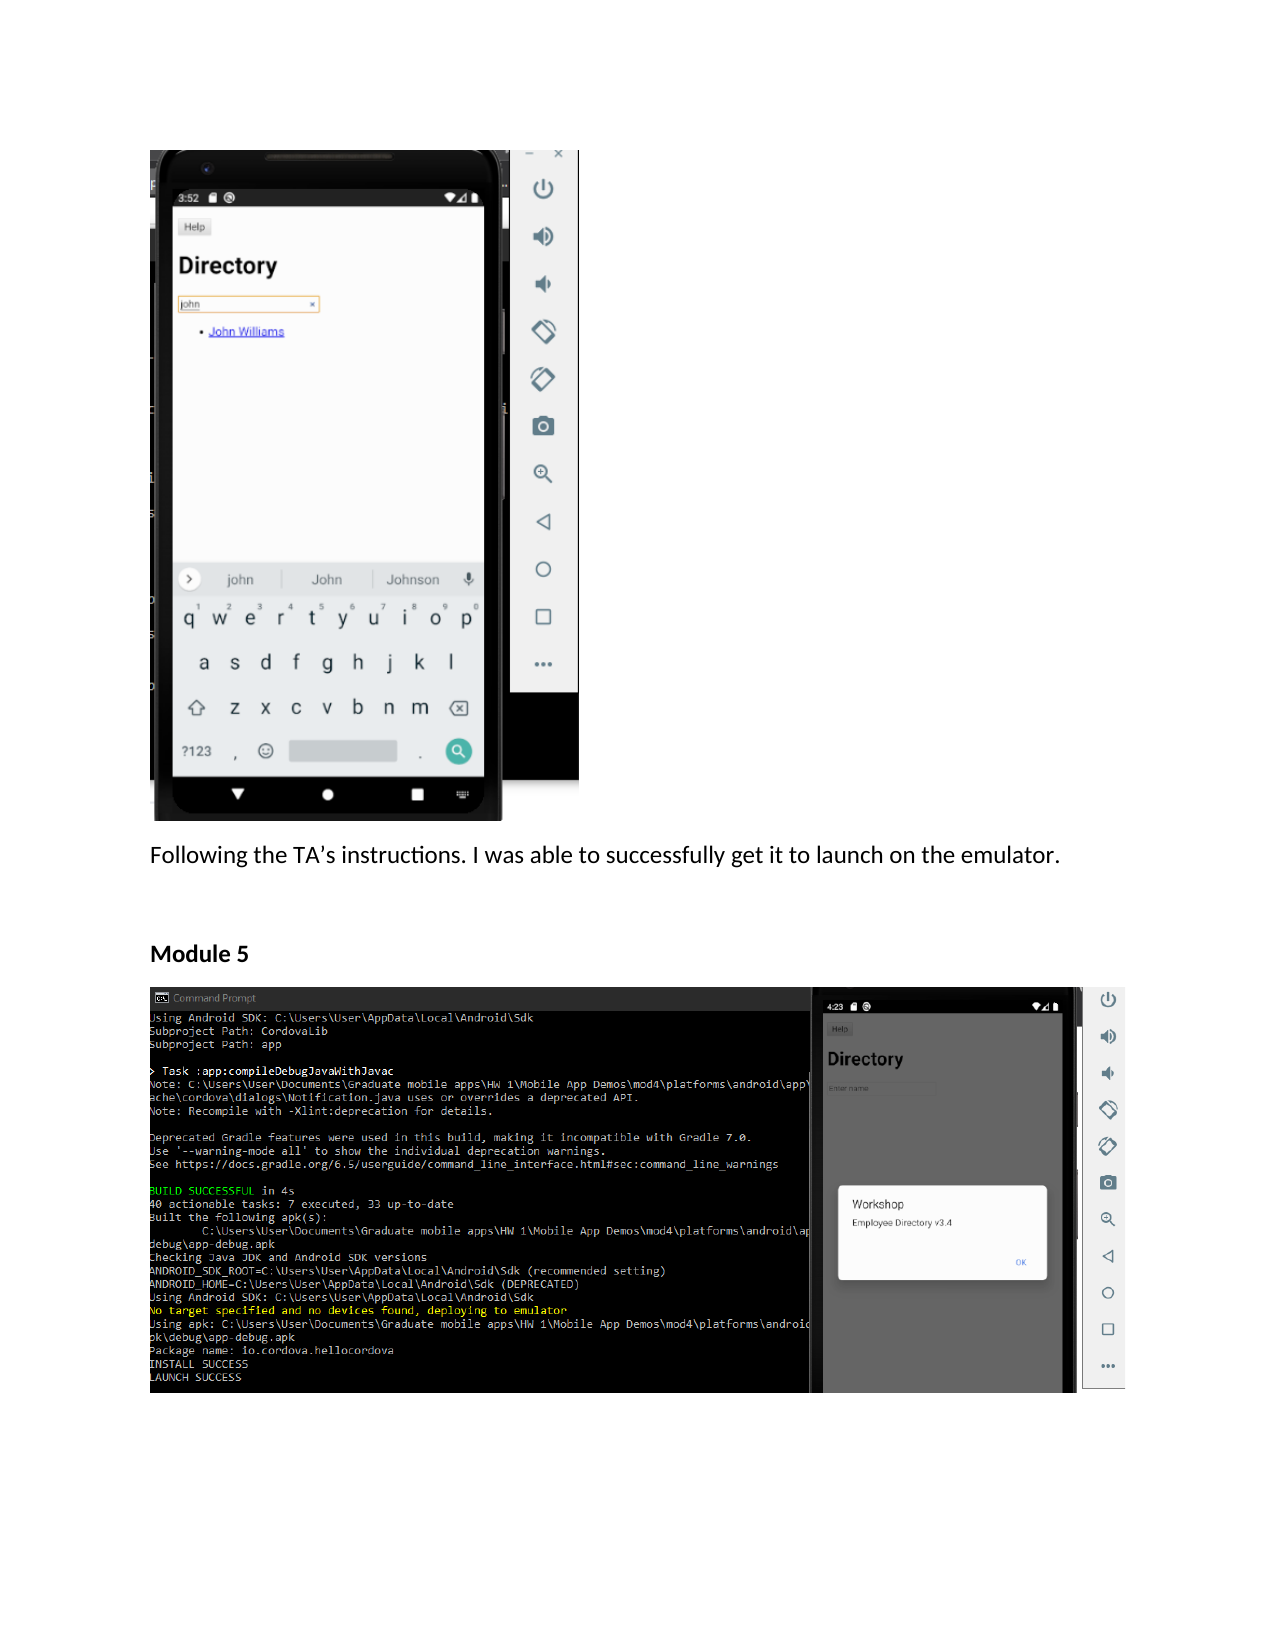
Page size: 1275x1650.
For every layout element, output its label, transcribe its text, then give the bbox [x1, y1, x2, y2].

picture [150, 150, 579, 821]
text Module 5 [150, 938, 1125, 969]
text Following the TA’s instructions. I was able to successfully get it to launch on the emulator. [150, 839, 1125, 870]
picture [150, 987, 1125, 1393]
